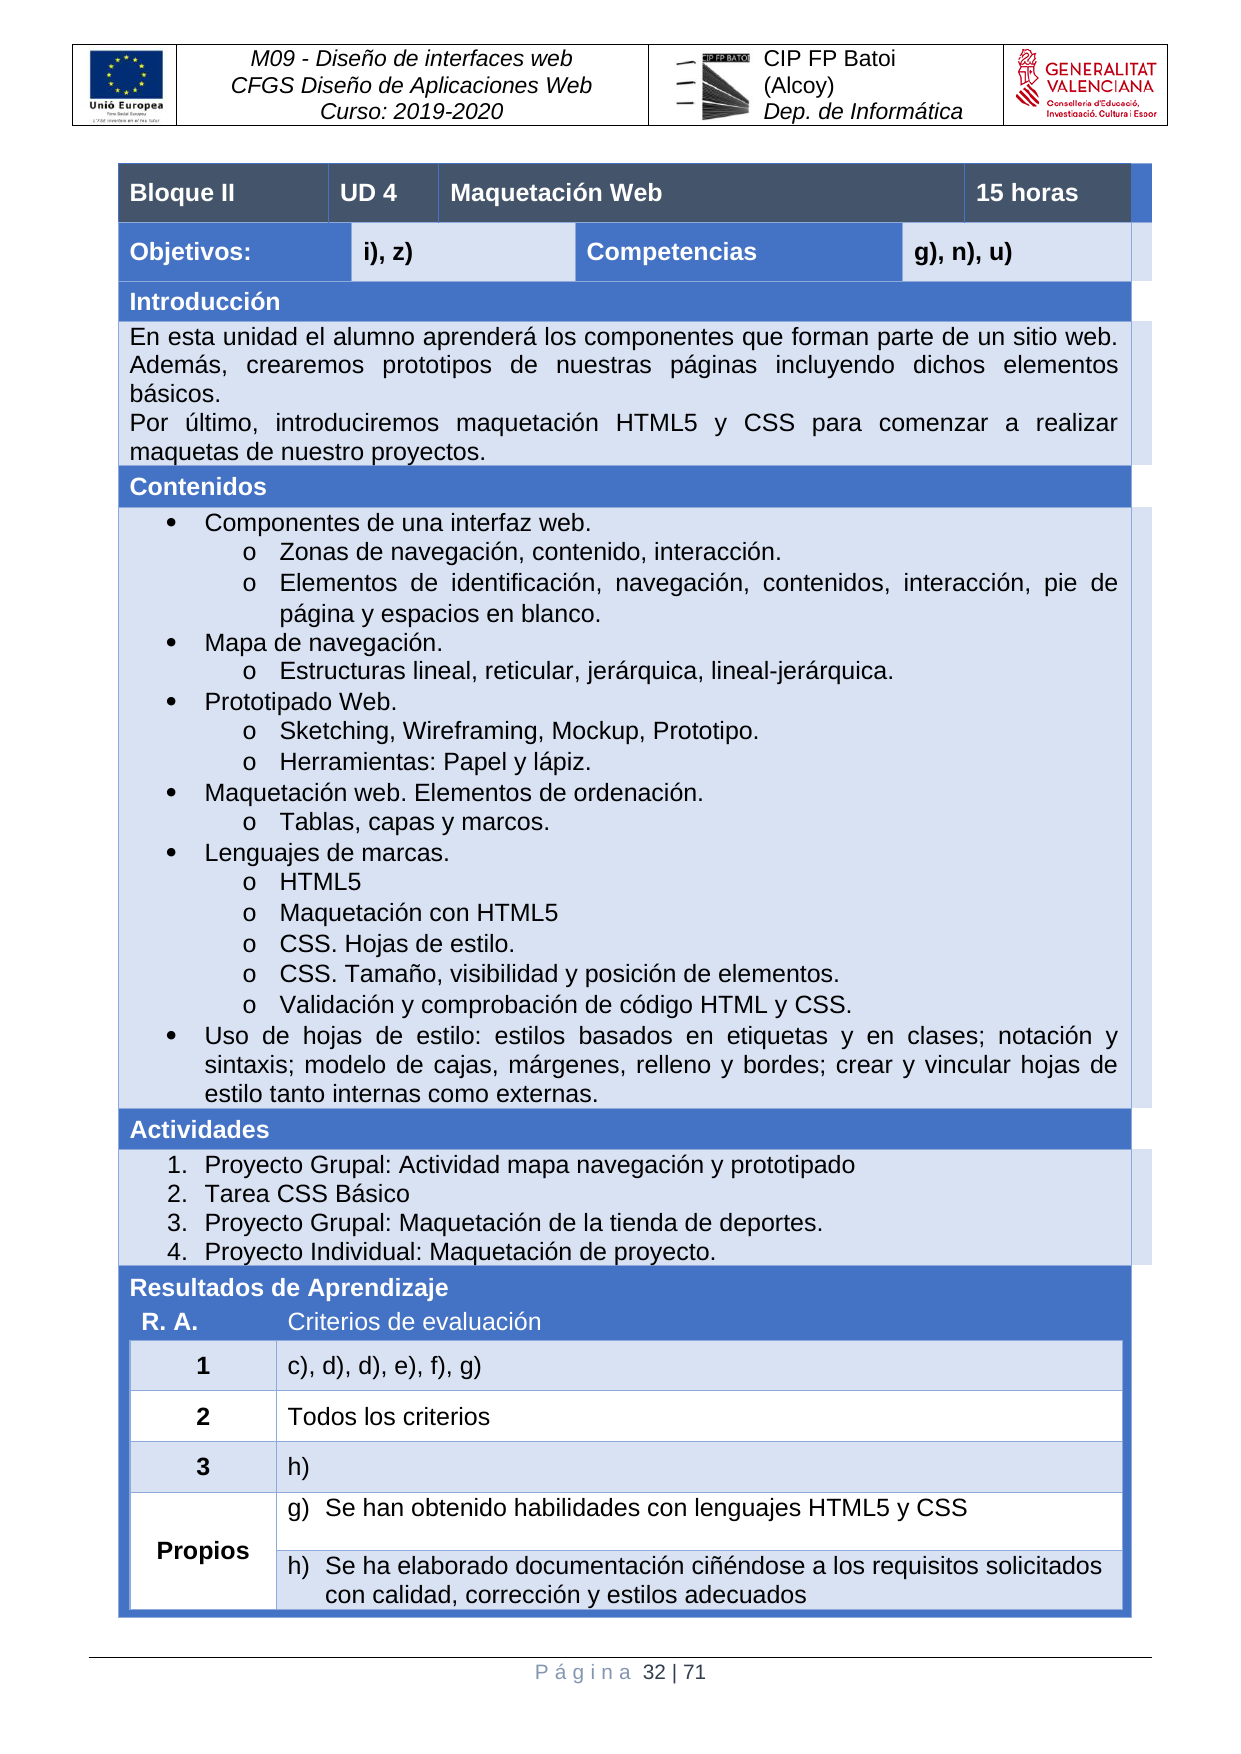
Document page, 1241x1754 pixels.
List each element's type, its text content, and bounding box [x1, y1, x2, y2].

table_header Bloque II [119, 164, 328, 222]
table_cell En esta unidad el alumno aprenderá los componentes que forman parte de un sitio web. Además, crearemos prototipos de nuestras páginas incluyendo dichos elementos básicos. Por último, introduciremos maquetación HTML5 y CSS para comenzar a realizar maquetas de nuestro proyectos. [119, 322, 1131, 465]
table_cell Contenidos [119, 466, 1131, 507]
table_cell g), n), u) [903, 223, 1131, 281]
table_cell Actividades [119, 1109, 1131, 1149]
table_header Maquetación Web [439, 164, 964, 222]
table_cell Resultados de Aprendizaje [119, 1266, 1131, 1617]
table_header 15 horas [965, 164, 1131, 222]
table_cell Introducción [119, 282, 1131, 321]
table_cell Competencias [576, 223, 902, 281]
table_header UD 4 [329, 164, 438, 222]
table_cell Objetivos: [119, 223, 351, 281]
table_cell Proyecto Grupal: Actividad mapa navegación y prototipado Tarea CSS Básico Proyecto Grupal: Maquetación de la tienda de deportes. Proyecto Individual: Maquetación de proyecto. [119, 1150, 1131, 1265]
table_cell Componentes de una interfaz web. Zonas de navegación, contenido, interacción. Elementos de identificación, navegación, contenidos, interacción, pie de página y espacios en blanco. Mapa de navegación. Estructuras lineal, reticular, jerárquica, lineal-jerárquica. Prototipado Web. Sketching, Wireframing, Mockup, Prototipo. Herramientas: Papel y lápiz. Maquetación web. Elementos de ordenación. Tablas, capas y marcos. Lenguajes de marcas. HTML5 Maquetación con HTML5 CSS. Hojas de estilo. CSS. Tamaño, visibilidad y posición de elementos. Validación y comprobación de código HTML y CSS. Uso de hojas de estilo: estilos basados en etiquetas y en clases; notación y sintaxis; modelo de cajas, márgenes, relleno y bordes; crear y vincular hojas de estilo tanto internas como externas. [119, 508, 1131, 1108]
table_cell i), z) [352, 223, 575, 281]
